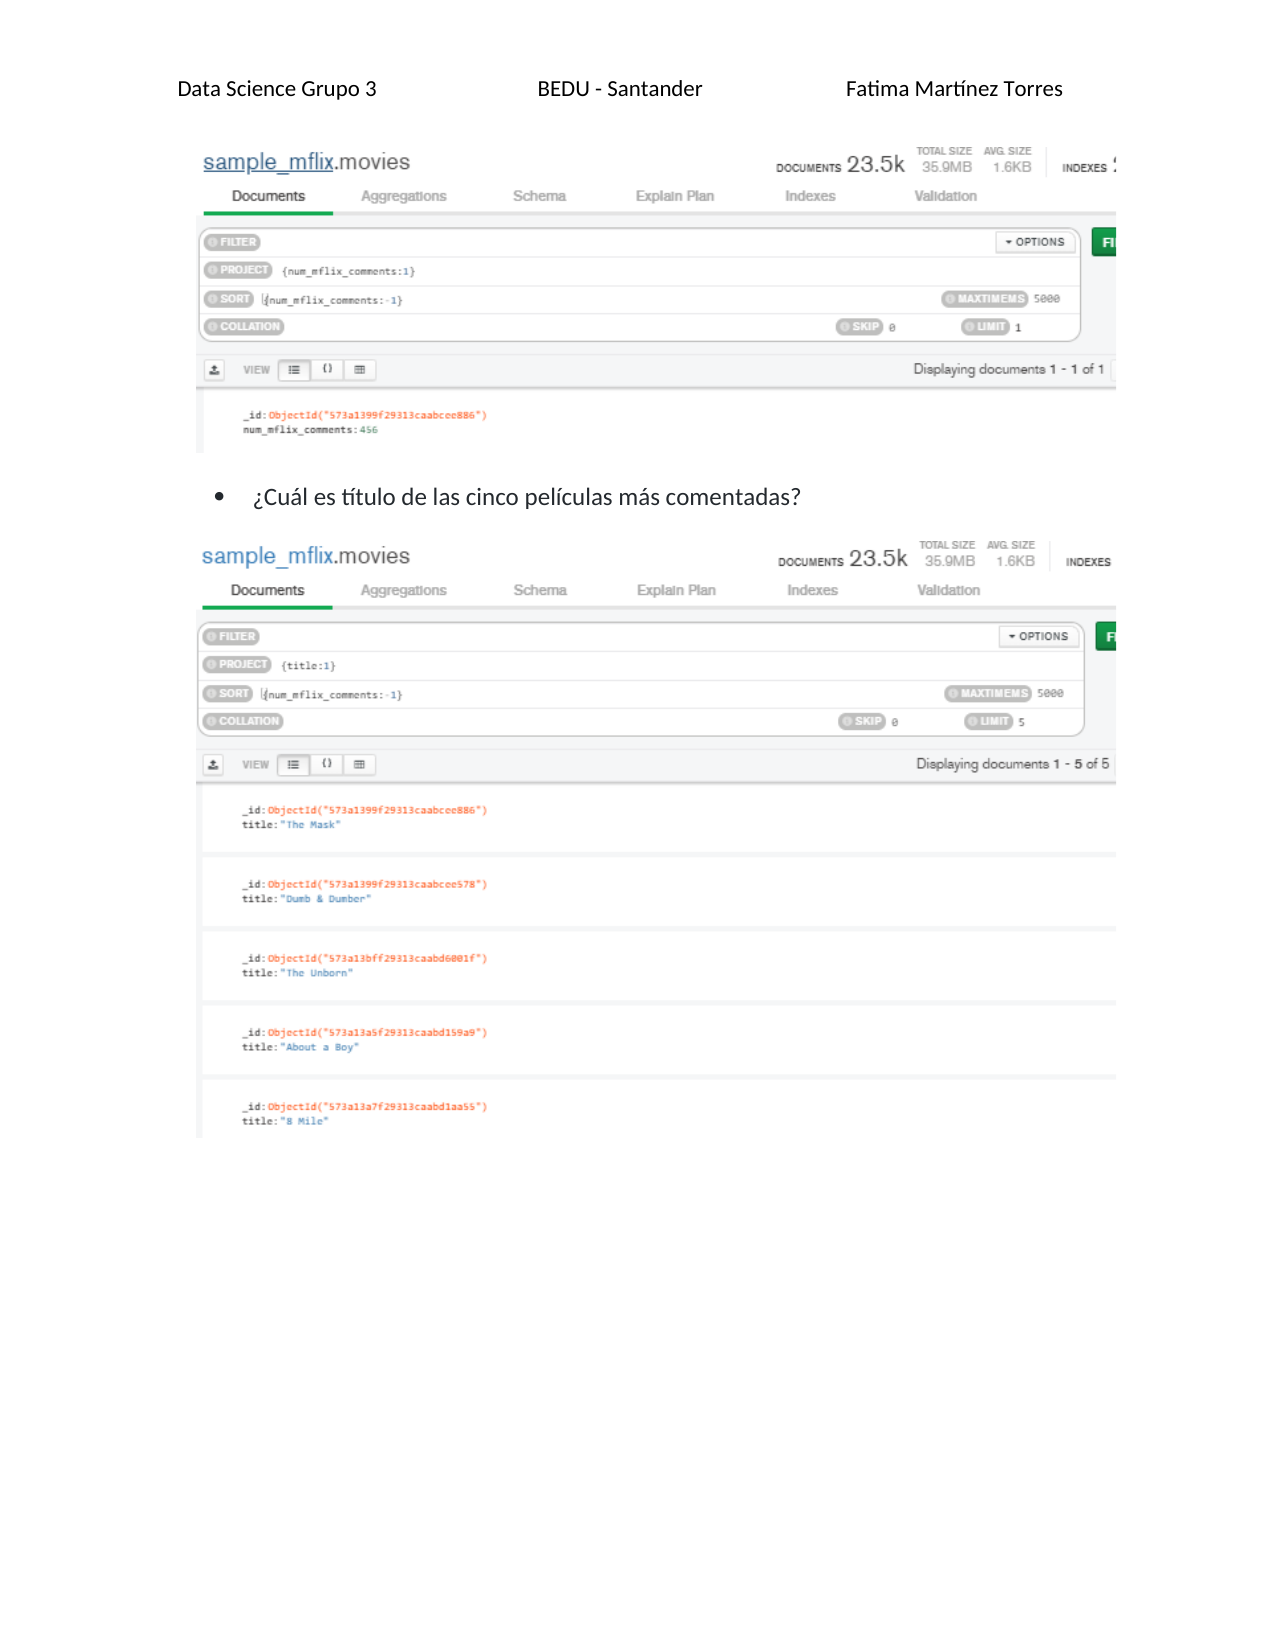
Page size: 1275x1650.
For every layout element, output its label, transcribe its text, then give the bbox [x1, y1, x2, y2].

list ¿Cuál es título de las cinco películas más comentadas? [215, 481, 1098, 512]
